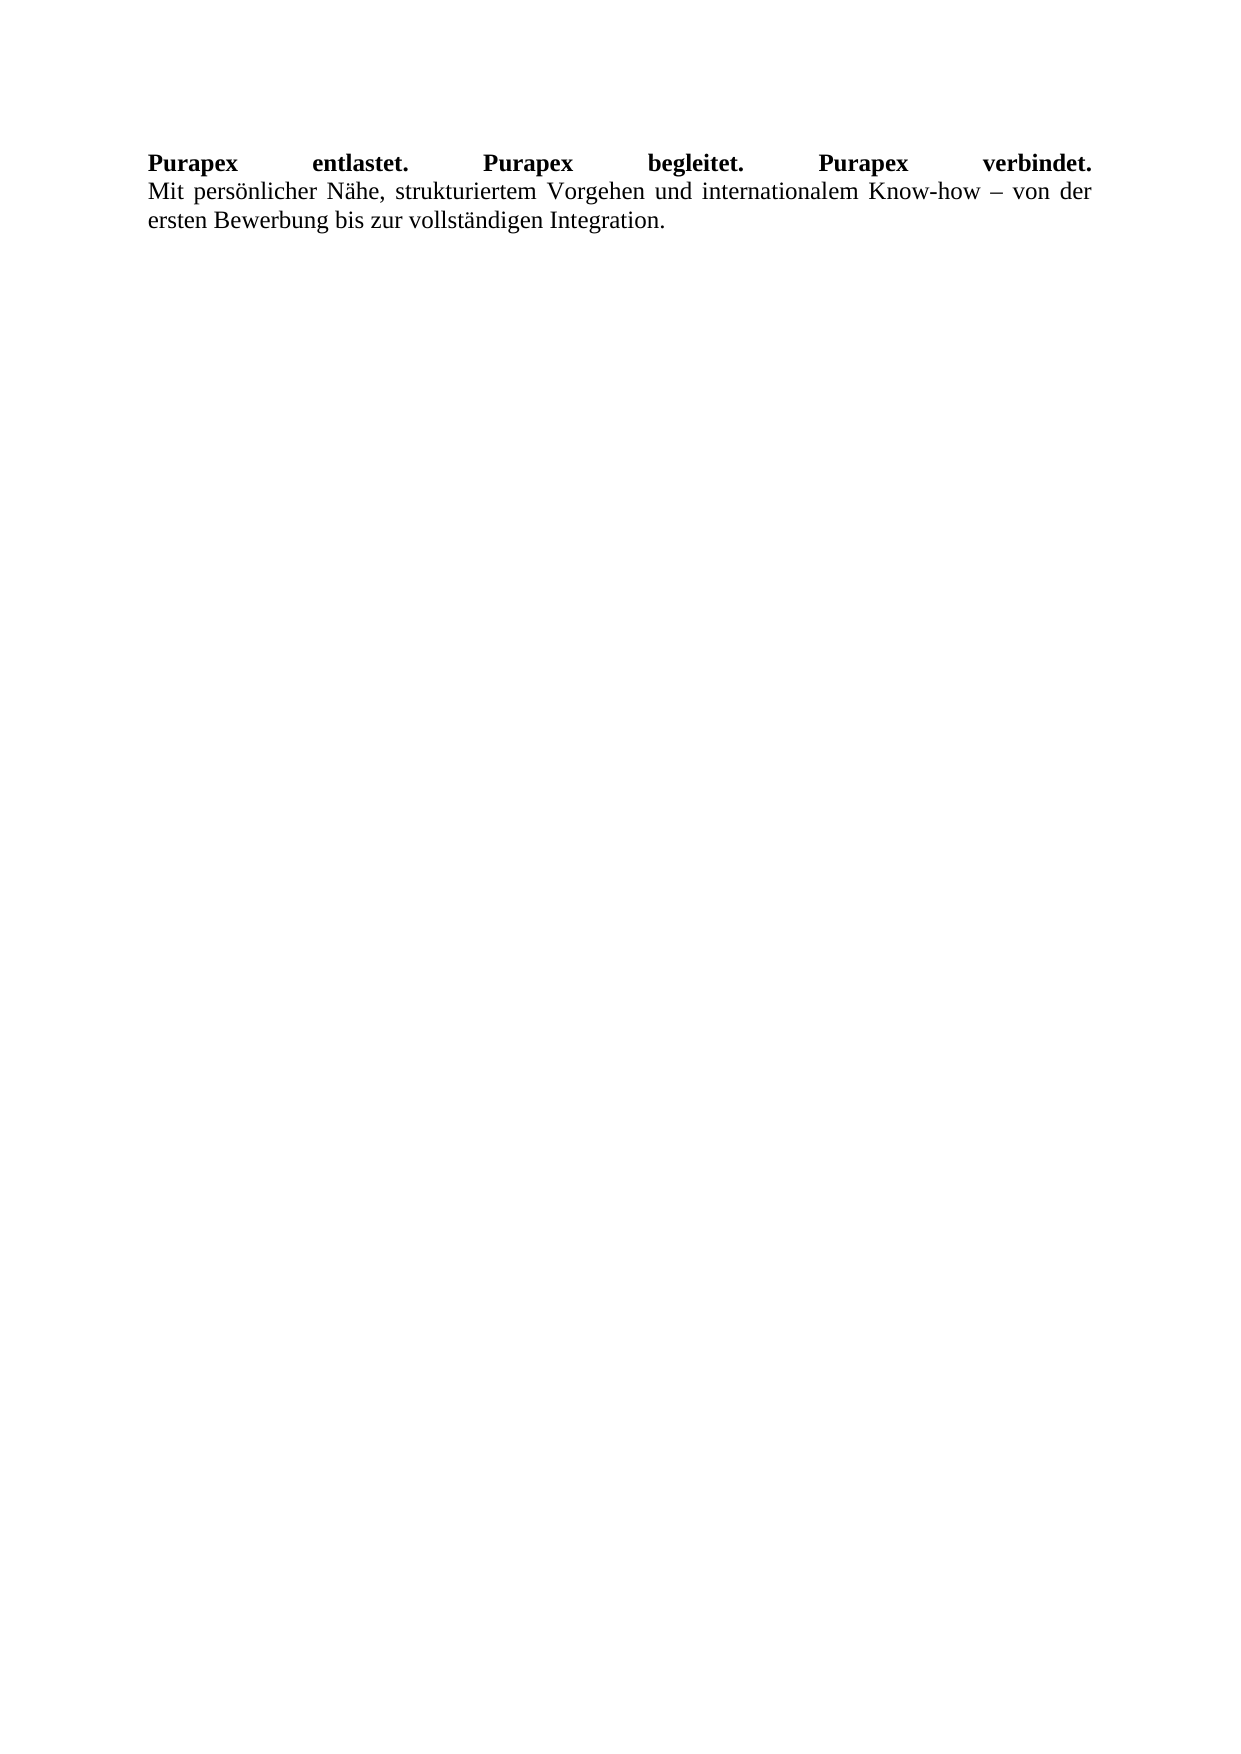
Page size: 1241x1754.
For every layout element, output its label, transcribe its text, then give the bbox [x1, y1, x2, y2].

text Purapex entlastet. Purapex begleitet. Purapex verbindet. Mit persönlicher Nähe, strukturiertem Vorgehen und internationalem Know-how – von der ersten Bewerbung bis zur vollständigen Integration. [148, 148, 1093, 234]
